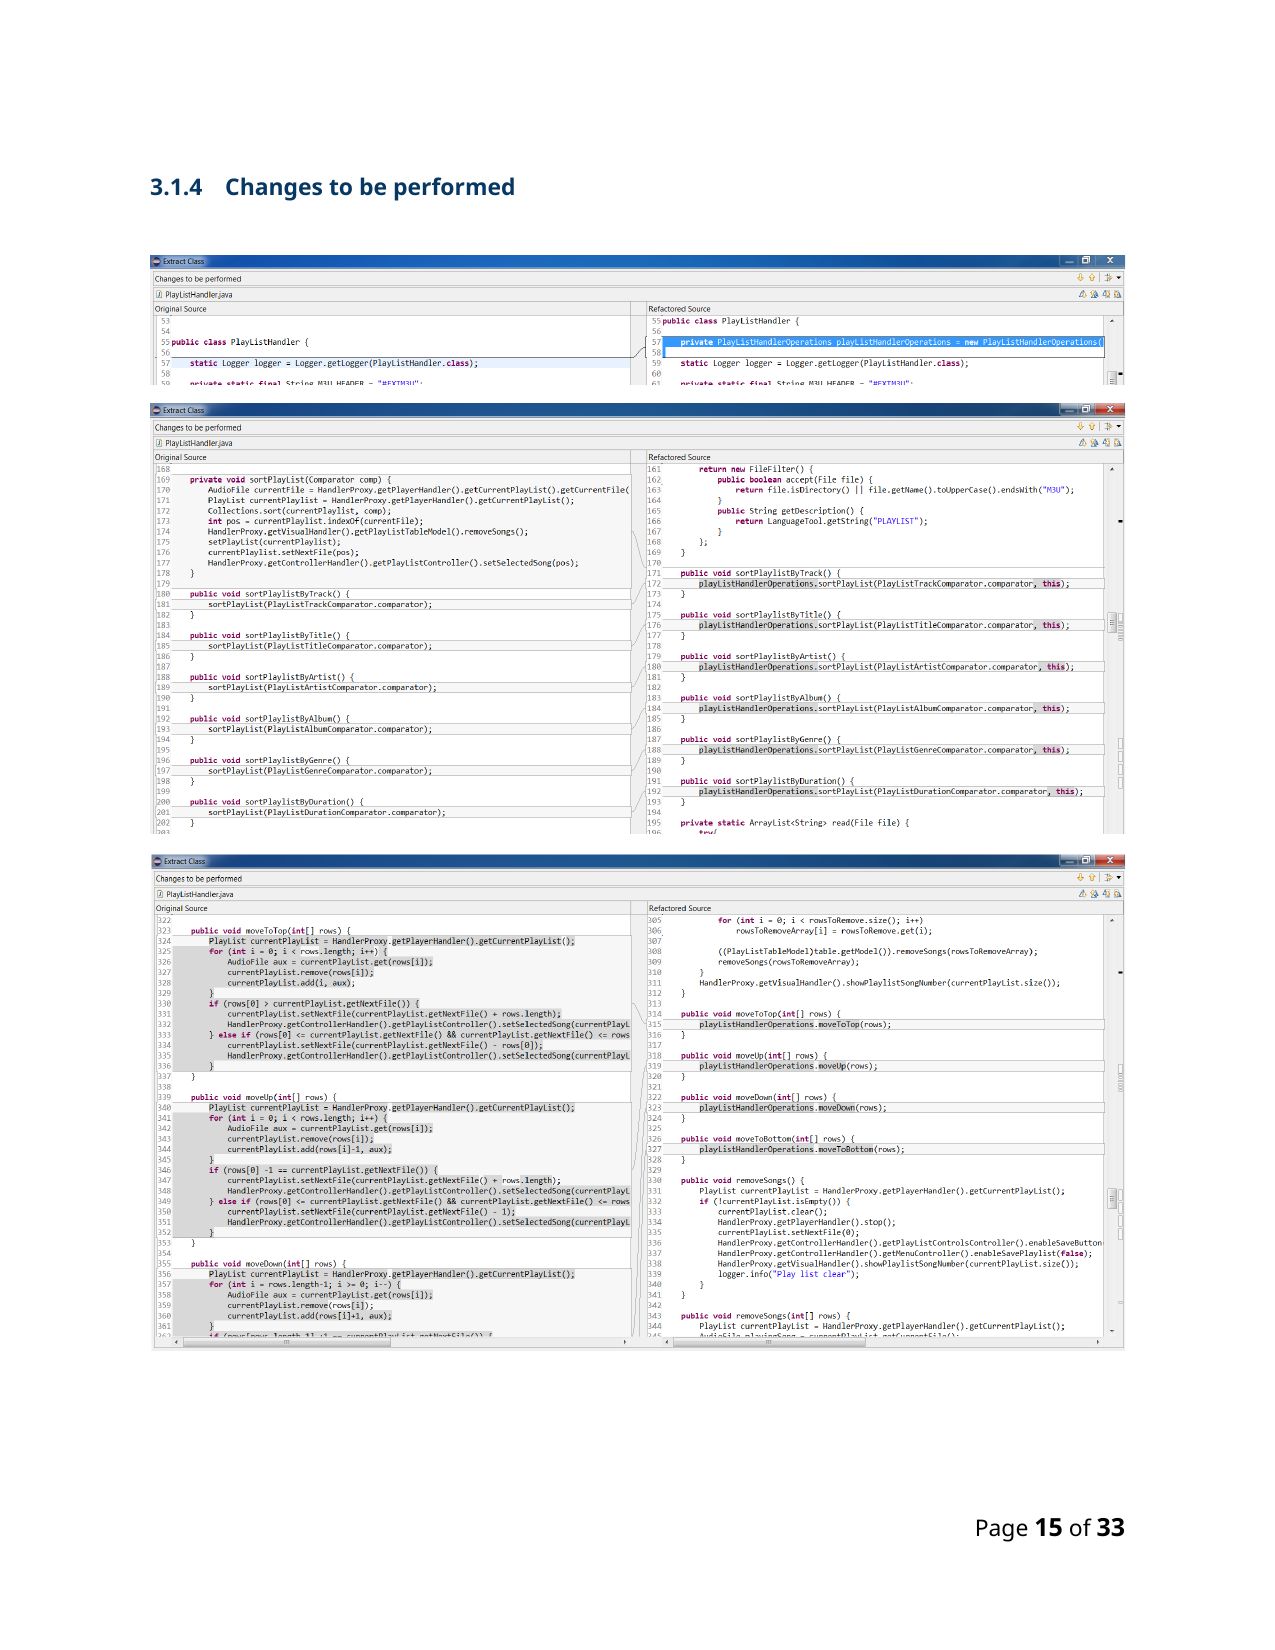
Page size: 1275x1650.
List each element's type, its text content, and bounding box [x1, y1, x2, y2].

picture [150, 403, 1125, 834]
picture [150, 255, 1125, 385]
subtitle Changes to be performed [150, 171, 1125, 202]
picture [150, 853, 1125, 1351]
